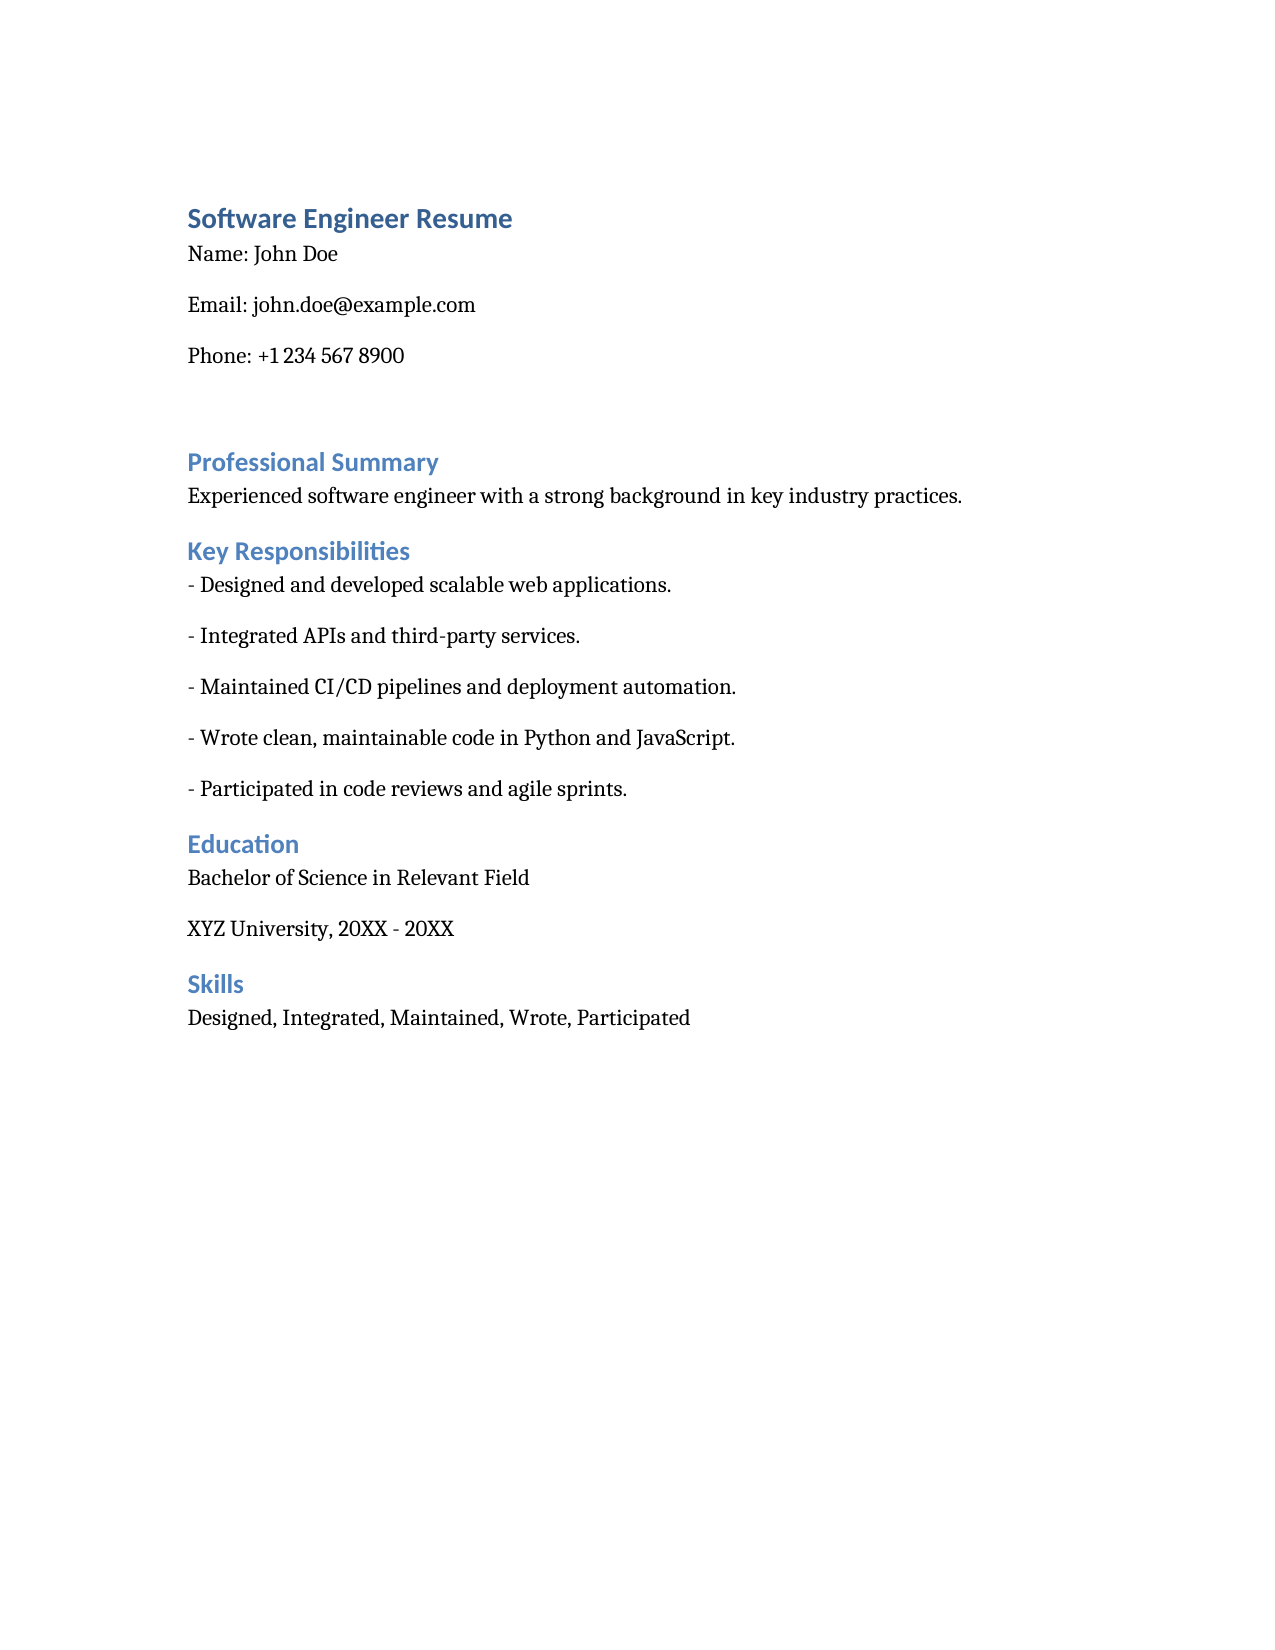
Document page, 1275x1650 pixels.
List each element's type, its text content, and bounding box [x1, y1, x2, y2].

text - Integrated APIs and third-party services. [187, 623, 1087, 649]
text - Wrote clean, maintainable code in Python and JavaScript. [187, 725, 1087, 751]
text Designed, Integrated, Maintained, Wrote, Participated [187, 1005, 1087, 1031]
text - Designed and developed scalable web applications. [187, 572, 1087, 598]
subtitle Education [187, 827, 1087, 860]
text Phone: +1 234 567 8900 [187, 343, 1087, 369]
text - Participated in code reviews and agile sprints. [187, 776, 1087, 802]
text Bachelor of Science in Relevant Field [187, 865, 1087, 891]
text Experienced software engineer with a strong background in key industry practices. [187, 483, 1087, 509]
text Name: John Doe [187, 241, 1087, 267]
text Email: john.doe@example.com [187, 292, 1087, 318]
subtitle Professional Summary [187, 445, 1087, 478]
subtitle Software Engineer Resume [187, 200, 1087, 236]
text XYZ University, 20XX - 20XX [187, 916, 1087, 942]
subtitle Skills [187, 967, 1087, 1000]
text - Maintained CI/CD pipelines and deployment automation. [187, 674, 1087, 700]
subtitle Key Responsibilities [187, 534, 1087, 567]
